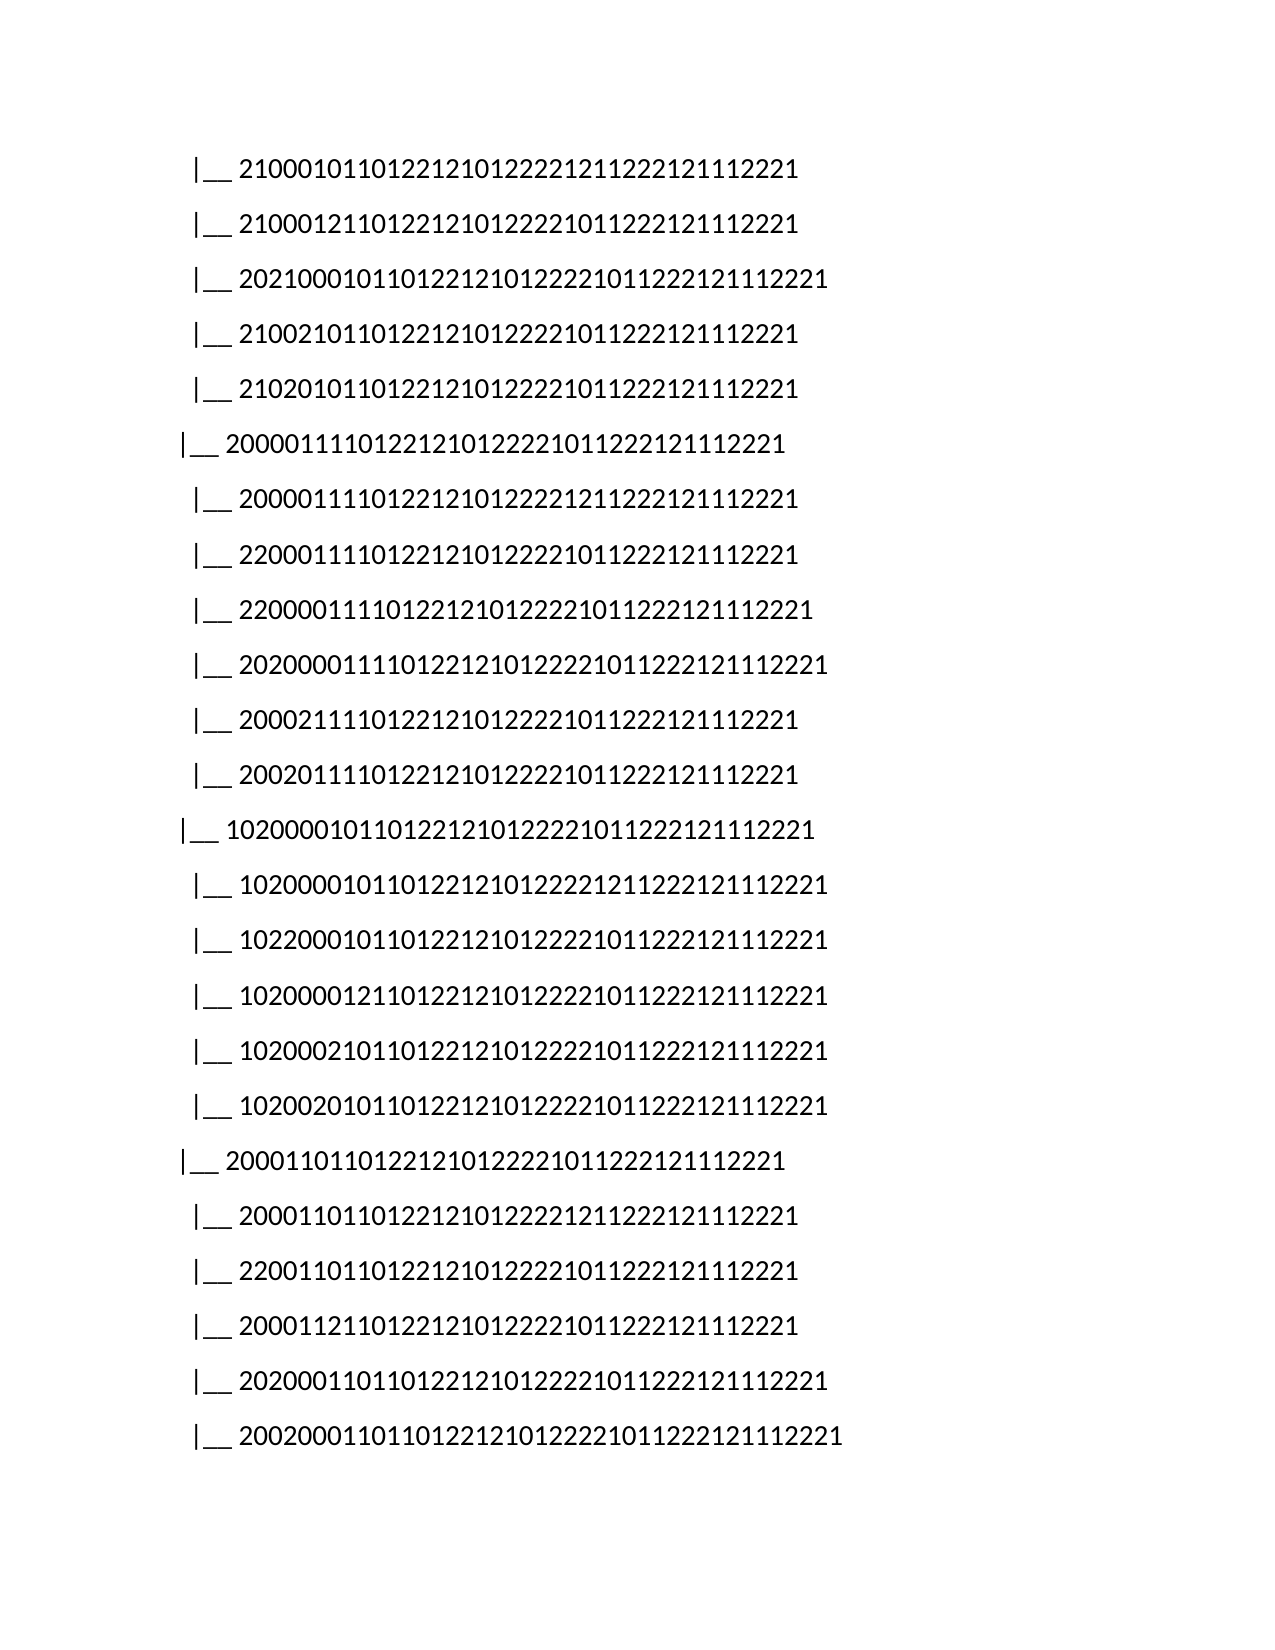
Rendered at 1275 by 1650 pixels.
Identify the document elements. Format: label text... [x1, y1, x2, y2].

text |__ 21020101101221210122221011222121112221 [150, 370, 1125, 406]
text |__ 20000111101221210122221011222121112221 [150, 426, 1125, 461]
text |__ 20002111101221210122221011222121112221 [150, 701, 1125, 737]
text |__ 22001101101221210122221011222121112221 [150, 1252, 1125, 1288]
text |__ 1020000101101221210122221011222121112221 [150, 811, 1125, 847]
text |__ 2020000111101221210122221011222121112221 [150, 646, 1125, 682]
text |__ 1020000101101221210122221211222121112221 [150, 866, 1125, 902]
text |__ 20001121101221210122221011222121112221 [150, 1307, 1125, 1343]
text |__ 1020020101101221210122221011222121112221 [150, 1087, 1125, 1122]
text |__ 20020001101101221210122221011222121112221 [150, 1417, 1125, 1453]
text |__ 1022000101101221210122221011222121112221 [150, 921, 1125, 957]
text |__ 21000121101221210122221011222121112221 [150, 205, 1125, 241]
text |__ 21002101101221210122221011222121112221 [150, 315, 1125, 351]
text |__ 20000111101221210122221211222121112221 [150, 481, 1125, 516]
text |__ 20020111101221210122221011222121112221 [150, 756, 1125, 792]
text |__ 2020001101101221210122221011222121112221 [150, 1362, 1125, 1398]
text |__ 2021000101101221210122221011222121112221 [150, 260, 1125, 296]
text |__ 220000111101221210122221011222121112221 [150, 591, 1125, 626]
text |__ 1020000121101221210122221011222121112221 [150, 977, 1125, 1012]
text |__ 21000101101221210122221211222121112221 [150, 150, 1125, 186]
text |__ 20001101101221210122221011222121112221 [150, 1142, 1125, 1177]
text |__ 1020002101101221210122221011222121112221 [150, 1032, 1125, 1067]
text |__ 22000111101221210122221011222121112221 [150, 536, 1125, 571]
text |__ 20001101101221210122221211222121112221 [150, 1197, 1125, 1233]
